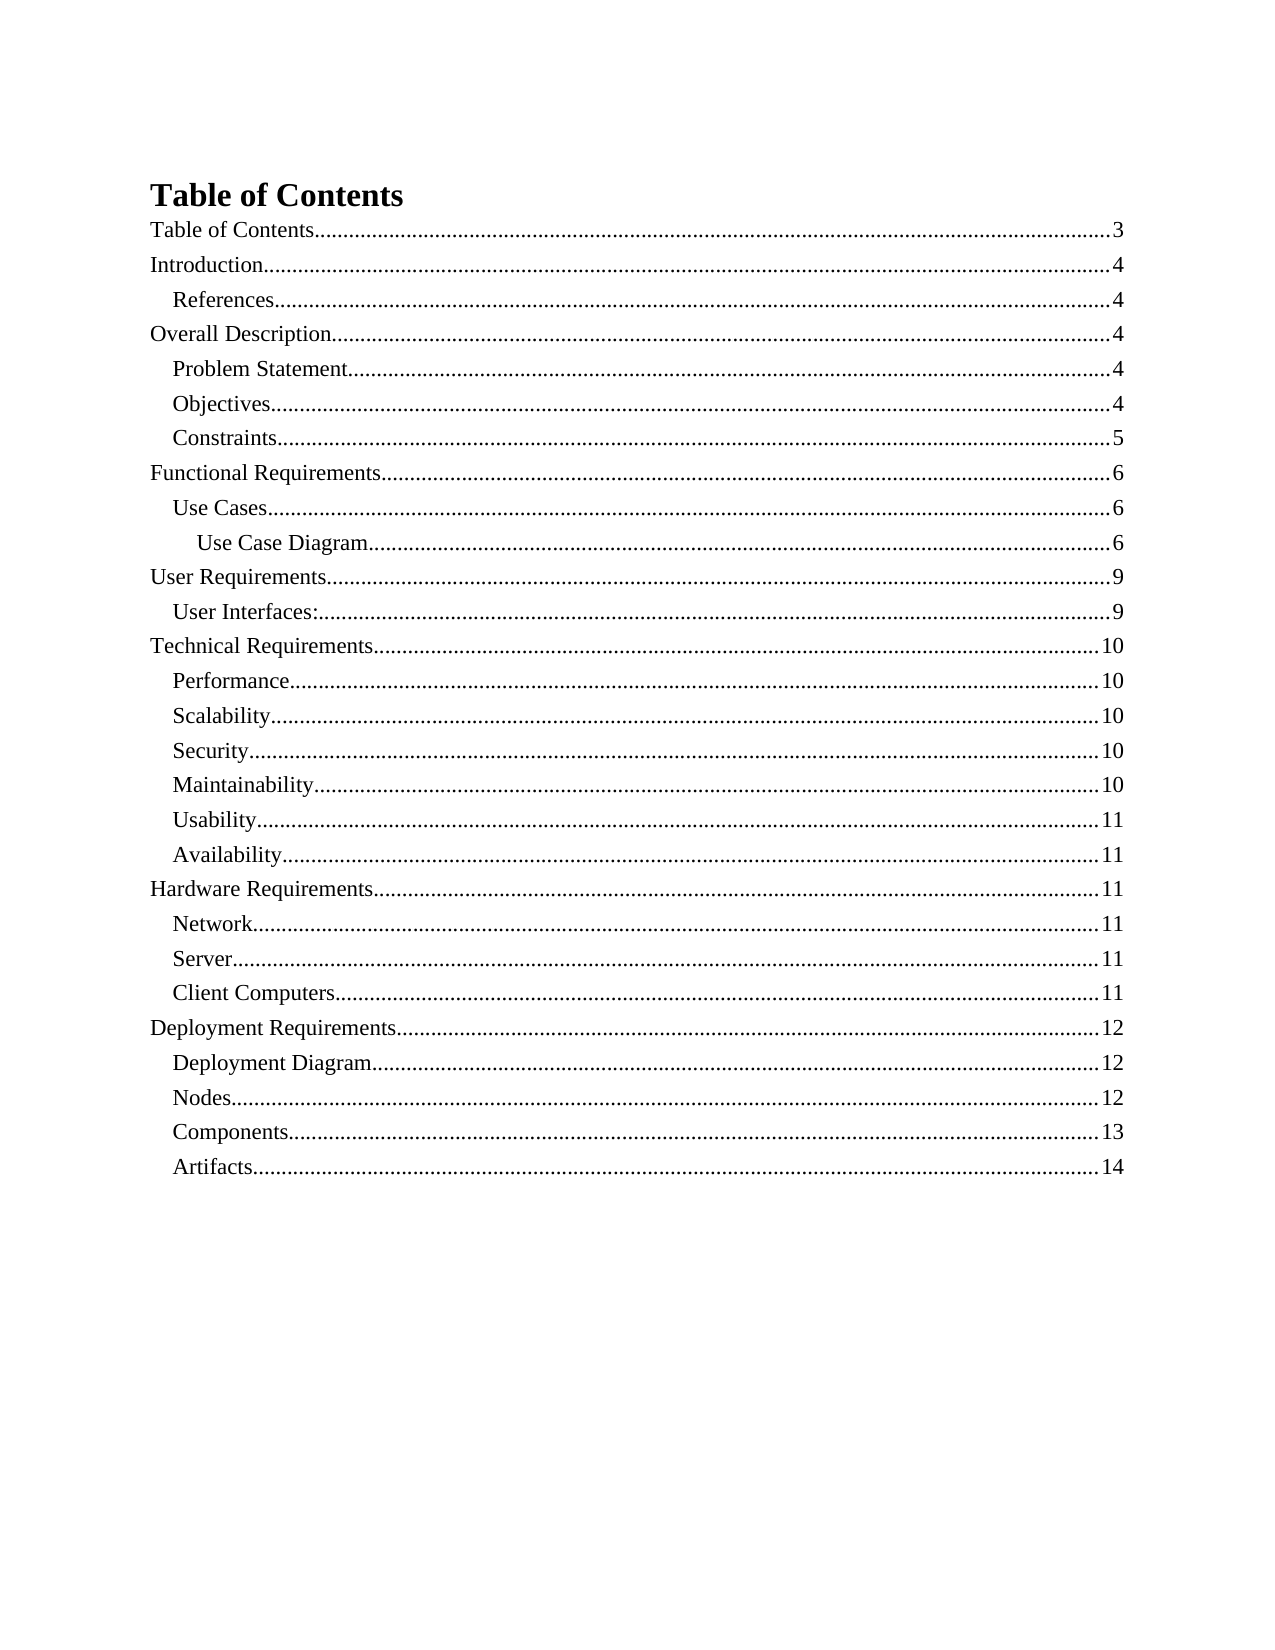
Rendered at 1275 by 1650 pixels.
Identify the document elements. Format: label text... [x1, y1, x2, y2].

text Table of Contents 3 [150, 216, 1125, 243]
text Server 11 [172, 945, 1125, 971]
text Scalability 10 [172, 702, 1125, 728]
text Deployment Requirements 12 [150, 1014, 1125, 1041]
text Objectives 4 [172, 390, 1125, 416]
text Use Case Diagram 6 [196, 528, 1125, 555]
text User Requirements 9 [150, 563, 1125, 589]
text Network 11 [172, 910, 1125, 936]
text Artifacts 14 [172, 1153, 1125, 1179]
text Hardware Requirements 11 [150, 875, 1125, 902]
text Problem Statement 4 [172, 355, 1125, 381]
text Deployment Diagram 12 [172, 1049, 1125, 1075]
text Usability 11 [172, 806, 1125, 832]
text Introduction 4 [150, 251, 1125, 277]
text Availability 11 [172, 841, 1125, 867]
text Client Computers 11 [172, 979, 1125, 1006]
text Technical Requirements 10 [150, 633, 1125, 659]
subtitle Table of Contents [150, 175, 1125, 213]
text Security 10 [172, 737, 1125, 763]
text Components 13 [172, 1118, 1125, 1144]
text References 4 [172, 286, 1125, 312]
text Constraints 5 [172, 424, 1125, 451]
text User Interfaces: 9 [172, 598, 1125, 624]
text Overall Description 4 [150, 320, 1125, 347]
text Nodes 12 [172, 1083, 1125, 1110]
text Performance 10 [172, 667, 1125, 694]
text Functional Requirements 6 [150, 459, 1125, 486]
text Maintainability 10 [172, 771, 1125, 798]
text Use Cases 6 [172, 494, 1125, 520]
